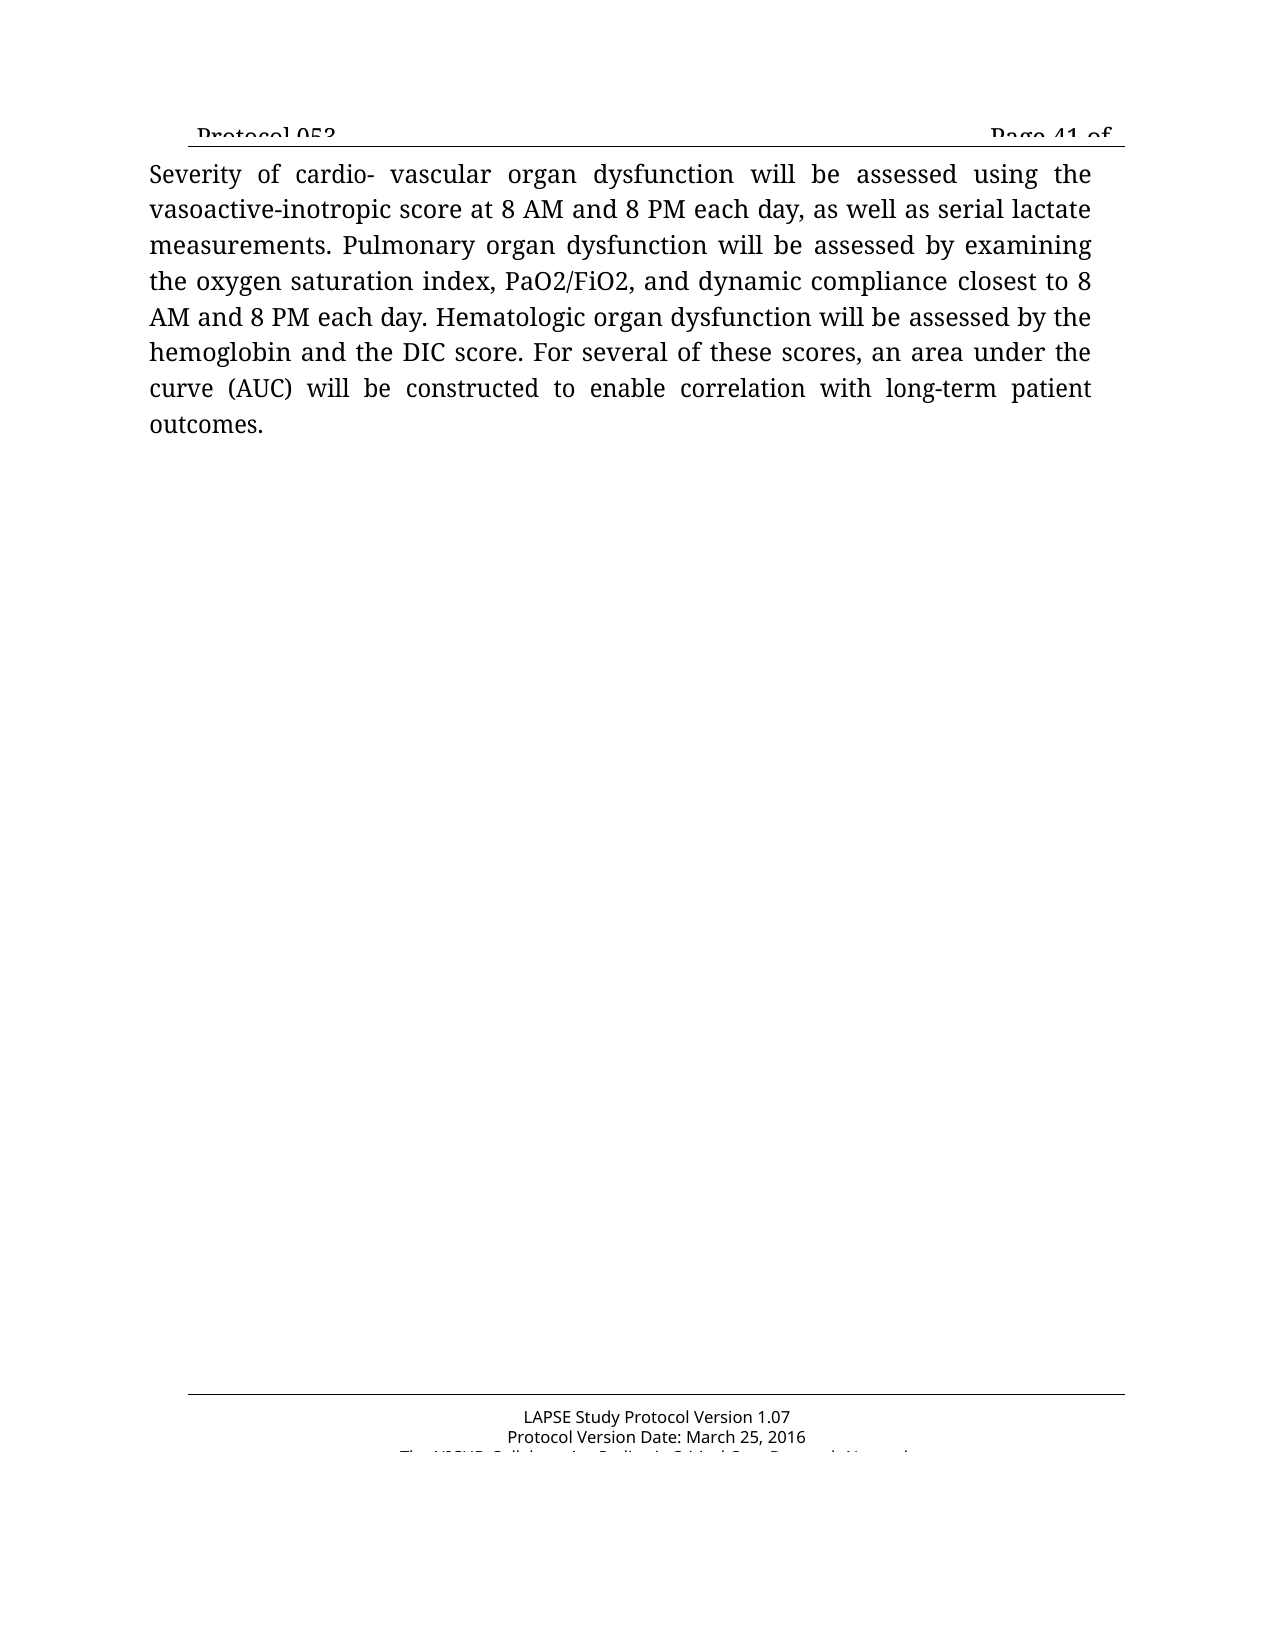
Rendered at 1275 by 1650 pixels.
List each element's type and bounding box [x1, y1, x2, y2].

text [149, 156, 1092, 440]
